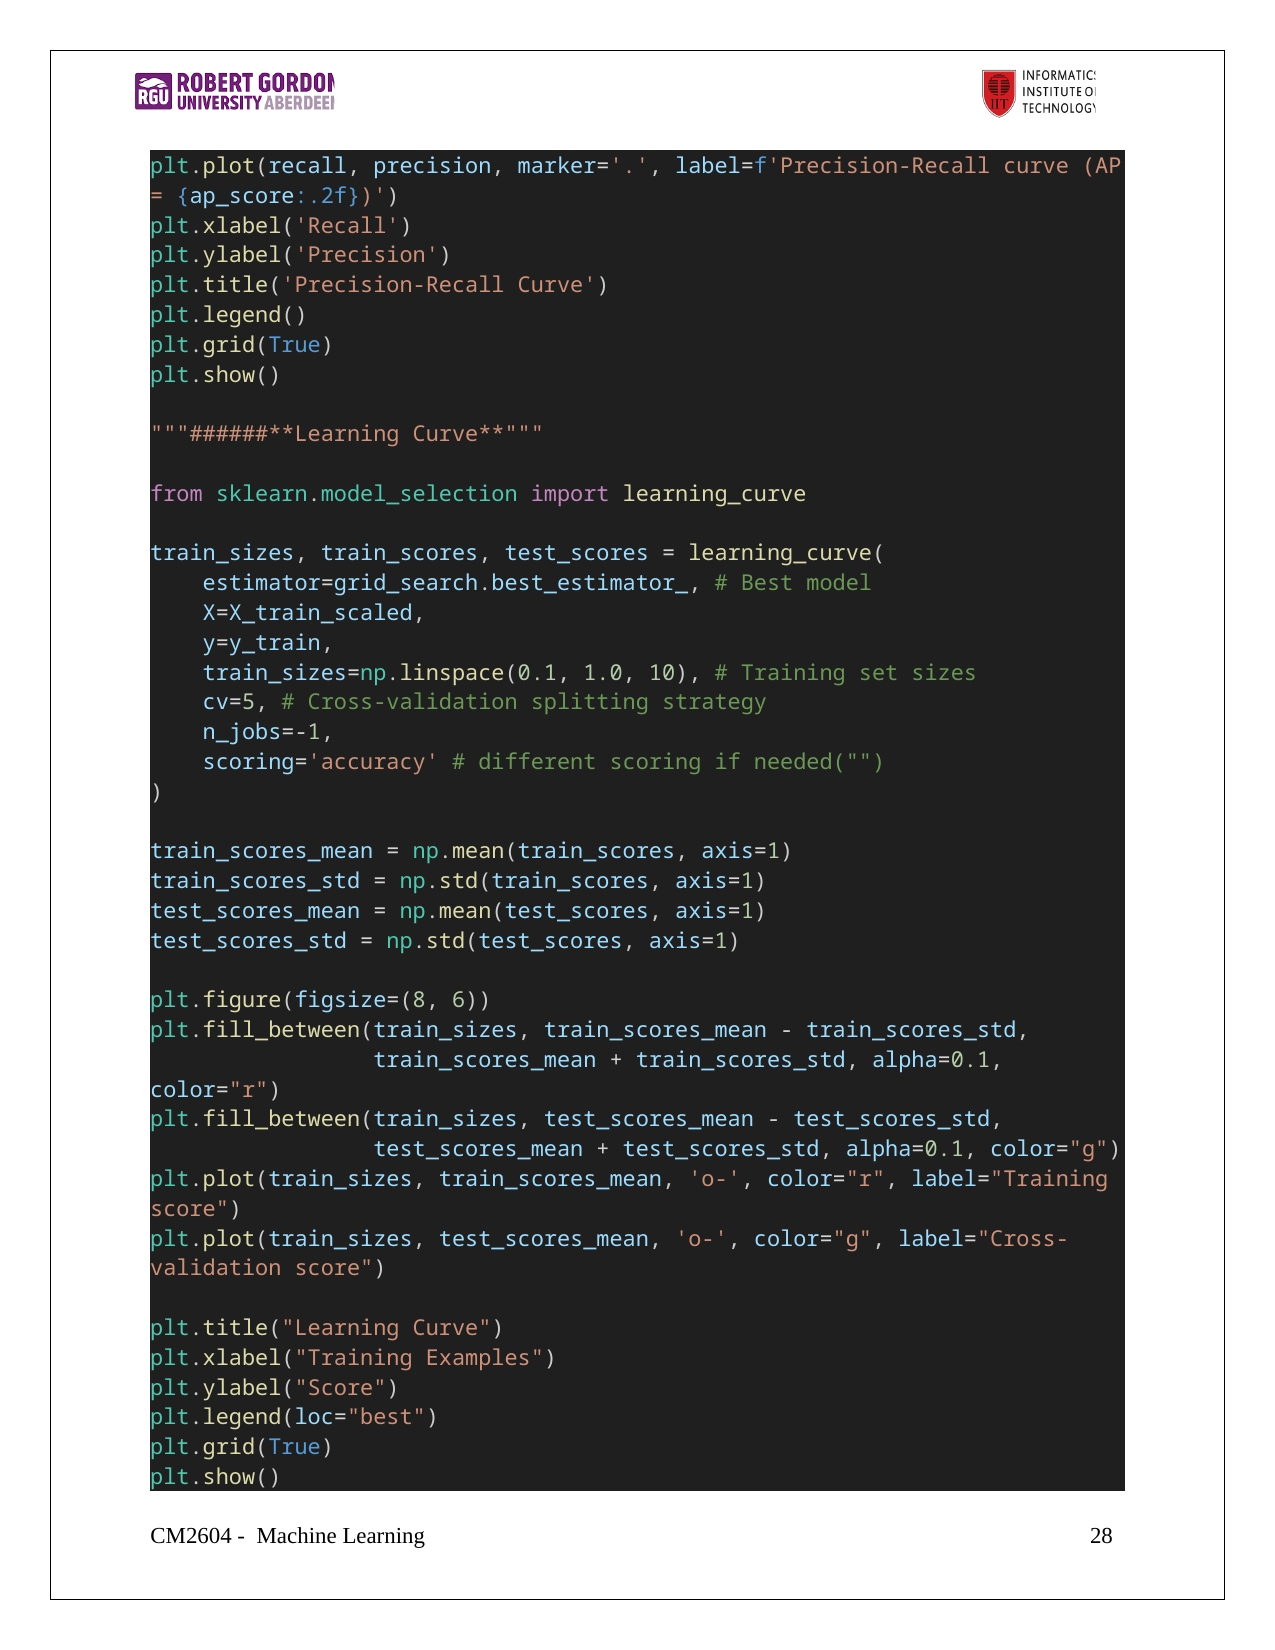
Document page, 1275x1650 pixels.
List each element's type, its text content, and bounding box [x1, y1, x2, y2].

picture [980, 68, 1096, 118]
text plt.show() [150, 1461, 1125, 1491]
text test_scores_mean = np.mean(test_scores, axis=1) [150, 895, 1125, 924]
text y=y_train, [150, 627, 1125, 656]
text cv=5, # Cross-validation splitting strategy [150, 686, 1125, 716]
text plt.title("Learning Curve") [150, 1312, 1125, 1342]
text ) [150, 776, 1125, 805]
text estimator=grid_search.best_estimator_, # Best model [150, 567, 1125, 597]
text plt.plot(train_sizes, test_scores_mean, 'o-', color="g", label="Cross-validation score") [150, 1222, 1125, 1282]
text from sklearn.model_selection import learning_curve [150, 478, 1125, 507]
text test_scores_mean + test_scores_std, alpha=0.1, color="g") [150, 1133, 1125, 1163]
text train_scores_mean = np.mean(train_scores, axis=1) [150, 835, 1125, 865]
picture [135, 68, 335, 113]
text plt.title('Precision-Recall Curve') [150, 269, 1125, 299]
text plt.ylabel('Precision') [150, 239, 1125, 269]
text n_jobs=-1, [150, 716, 1125, 746]
text plt.ylabel("Score") [150, 1371, 1125, 1401]
text plt.xlabel('Recall') [150, 209, 1125, 239]
text plt.fill_between(train_sizes, test_scores_mean - test_scores_std, [150, 1103, 1125, 1133]
text test_scores_std = np.std(test_scores, axis=1) [150, 924, 1125, 954]
text scoring='accuracy' # different scoring if needed("") [150, 746, 1125, 776]
text train_scores_mean + train_scores_std, alpha=0.1, color="r") [150, 1044, 1125, 1103]
text train_sizes=np.linspace(0.1, 1.0, 10), # Training set sizes [150, 656, 1125, 686]
text X=X_train_scaled, [150, 597, 1125, 627]
text train_scores_std = np.std(train_scores, axis=1) [150, 865, 1125, 895]
text plt.plot(train_sizes, train_scores_mean, 'o-', color="r", label="Training score") [150, 1163, 1125, 1222]
text train_sizes, train_scores, test_scores = learning_curve( [150, 537, 1125, 567]
text plt.fill_between(train_sizes, train_scores_mean - train_scores_std, [150, 1014, 1125, 1044]
text plt.xlabel("Training Examples") [150, 1342, 1125, 1371]
text plt.grid(True) [150, 329, 1125, 358]
text plt.legend(loc="best") [150, 1401, 1125, 1431]
text plt.figure(figsize=(8, 6)) [150, 984, 1125, 1014]
text plt.plot(recall, precision, marker='.', label=f'Precision-Recall curve (AP = {ap_score:.2f})') [150, 150, 1125, 209]
text """######**Learning Curve**""" [150, 418, 1125, 448]
text plt.grid(True) [150, 1431, 1125, 1461]
text plt.legend() [150, 299, 1125, 329]
text plt.show() [150, 358, 1125, 388]
